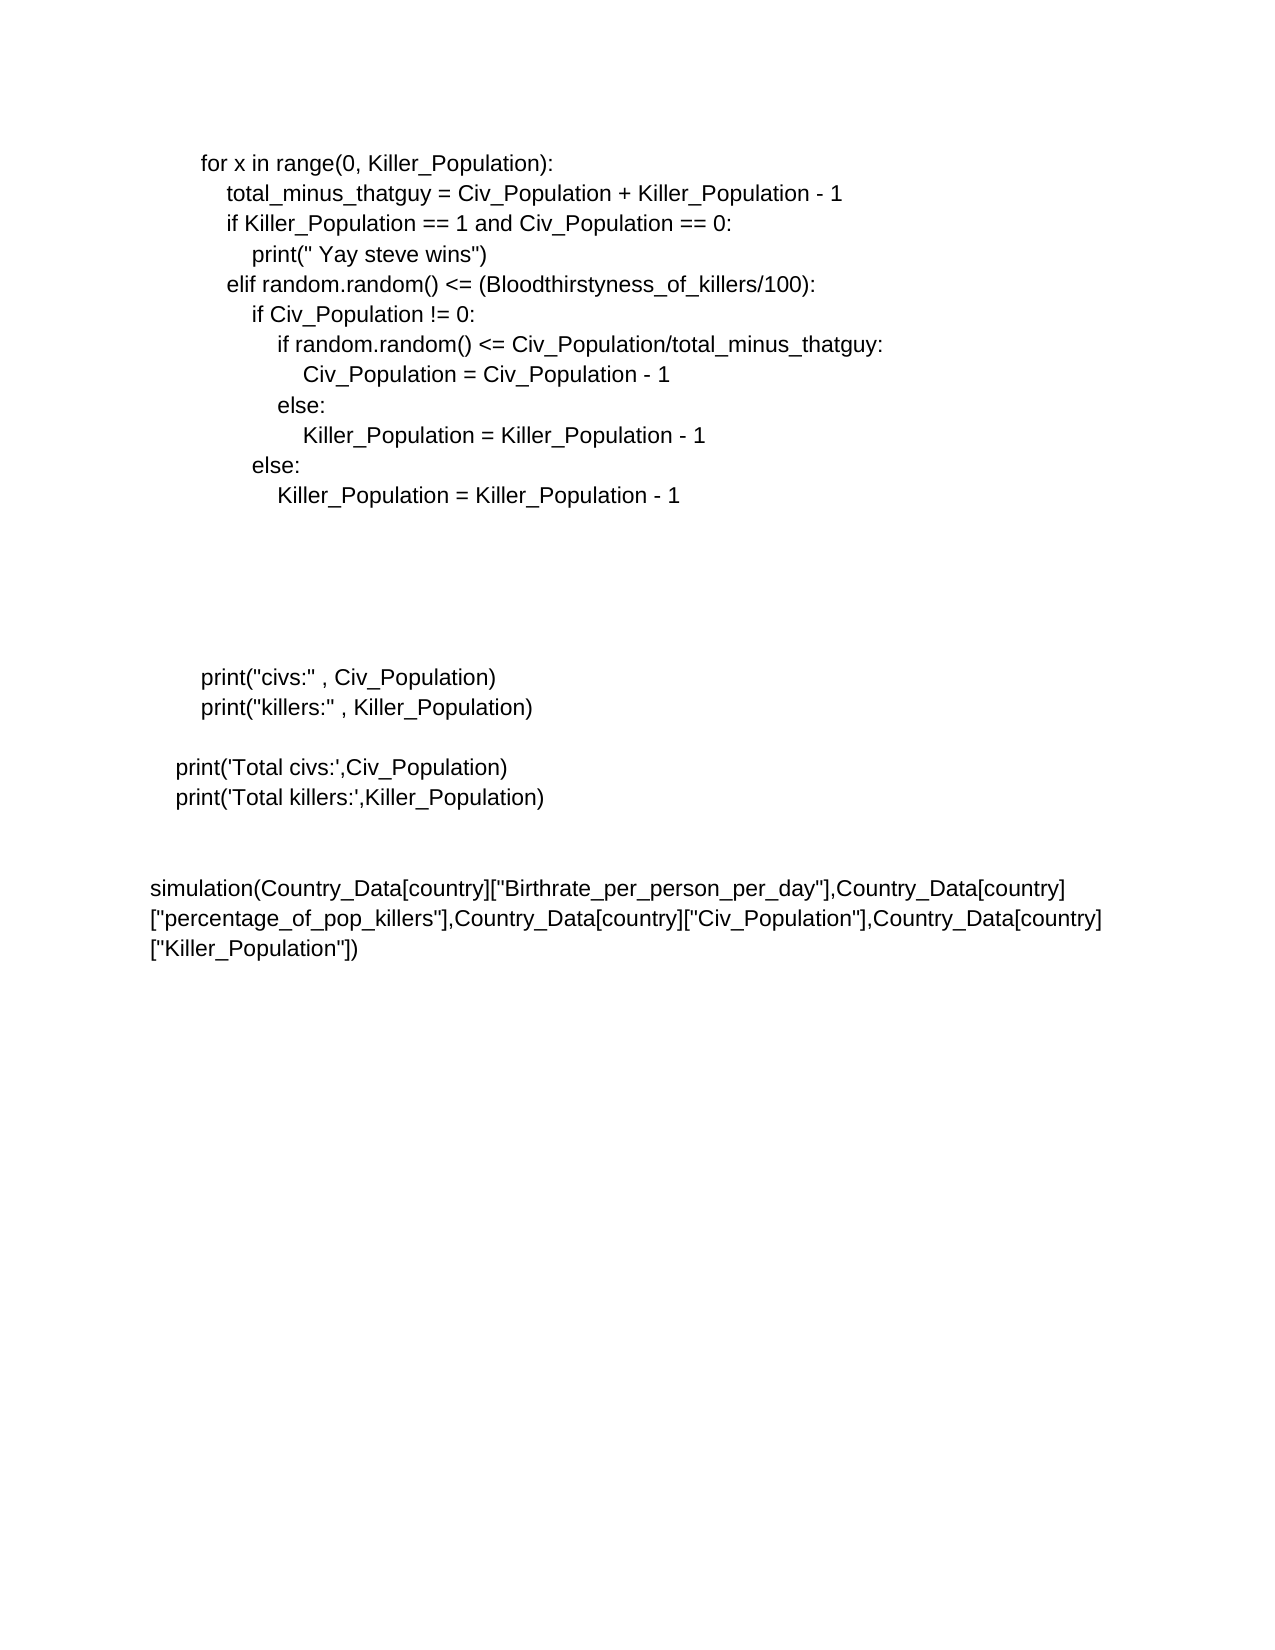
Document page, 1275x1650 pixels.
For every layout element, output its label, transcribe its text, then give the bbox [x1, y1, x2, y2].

text print('Total killers:',Killer_Population) [150, 784, 1125, 811]
text Civ_Population = Civ_Population - 1 [150, 361, 1125, 388]
text simulation(Country_Data[country]["Birthrate_per_person_per_day"],Country_Data[country]["percentage_of_pop_killers"],Country_Data[country]["Civ_Population"],Country_Data[country]["Killer_Population"]) [150, 875, 1125, 962]
text total_minus_thatguy = Civ_Population + Killer_Population - 1 [150, 180, 1125, 207]
text print("civs:" , Civ_Population) [150, 663, 1125, 690]
text if Killer_Population == 1 and Civ_Population == 0: [150, 210, 1125, 237]
text if random.random() <= Civ_Population/total_minus_thatguy: [150, 331, 1125, 358]
text print('Total civs:',Civ_Population) [150, 754, 1125, 781]
text else: [150, 392, 1125, 418]
text if Civ_Population != 0: [150, 301, 1125, 327]
text elif random.random() <= (Bloodthirstyness_of_killers/100): [150, 271, 1125, 297]
text Killer_Population = Killer_Population - 1 [150, 482, 1125, 509]
text else: [150, 452, 1125, 478]
text print("killers:" , Killer_Population) [150, 694, 1125, 720]
text for x in range(0, Killer_Population): [150, 150, 1125, 176]
text Killer_Population = Killer_Population - 1 [150, 422, 1125, 448]
text print(" Yay steve wins") [150, 241, 1125, 267]
